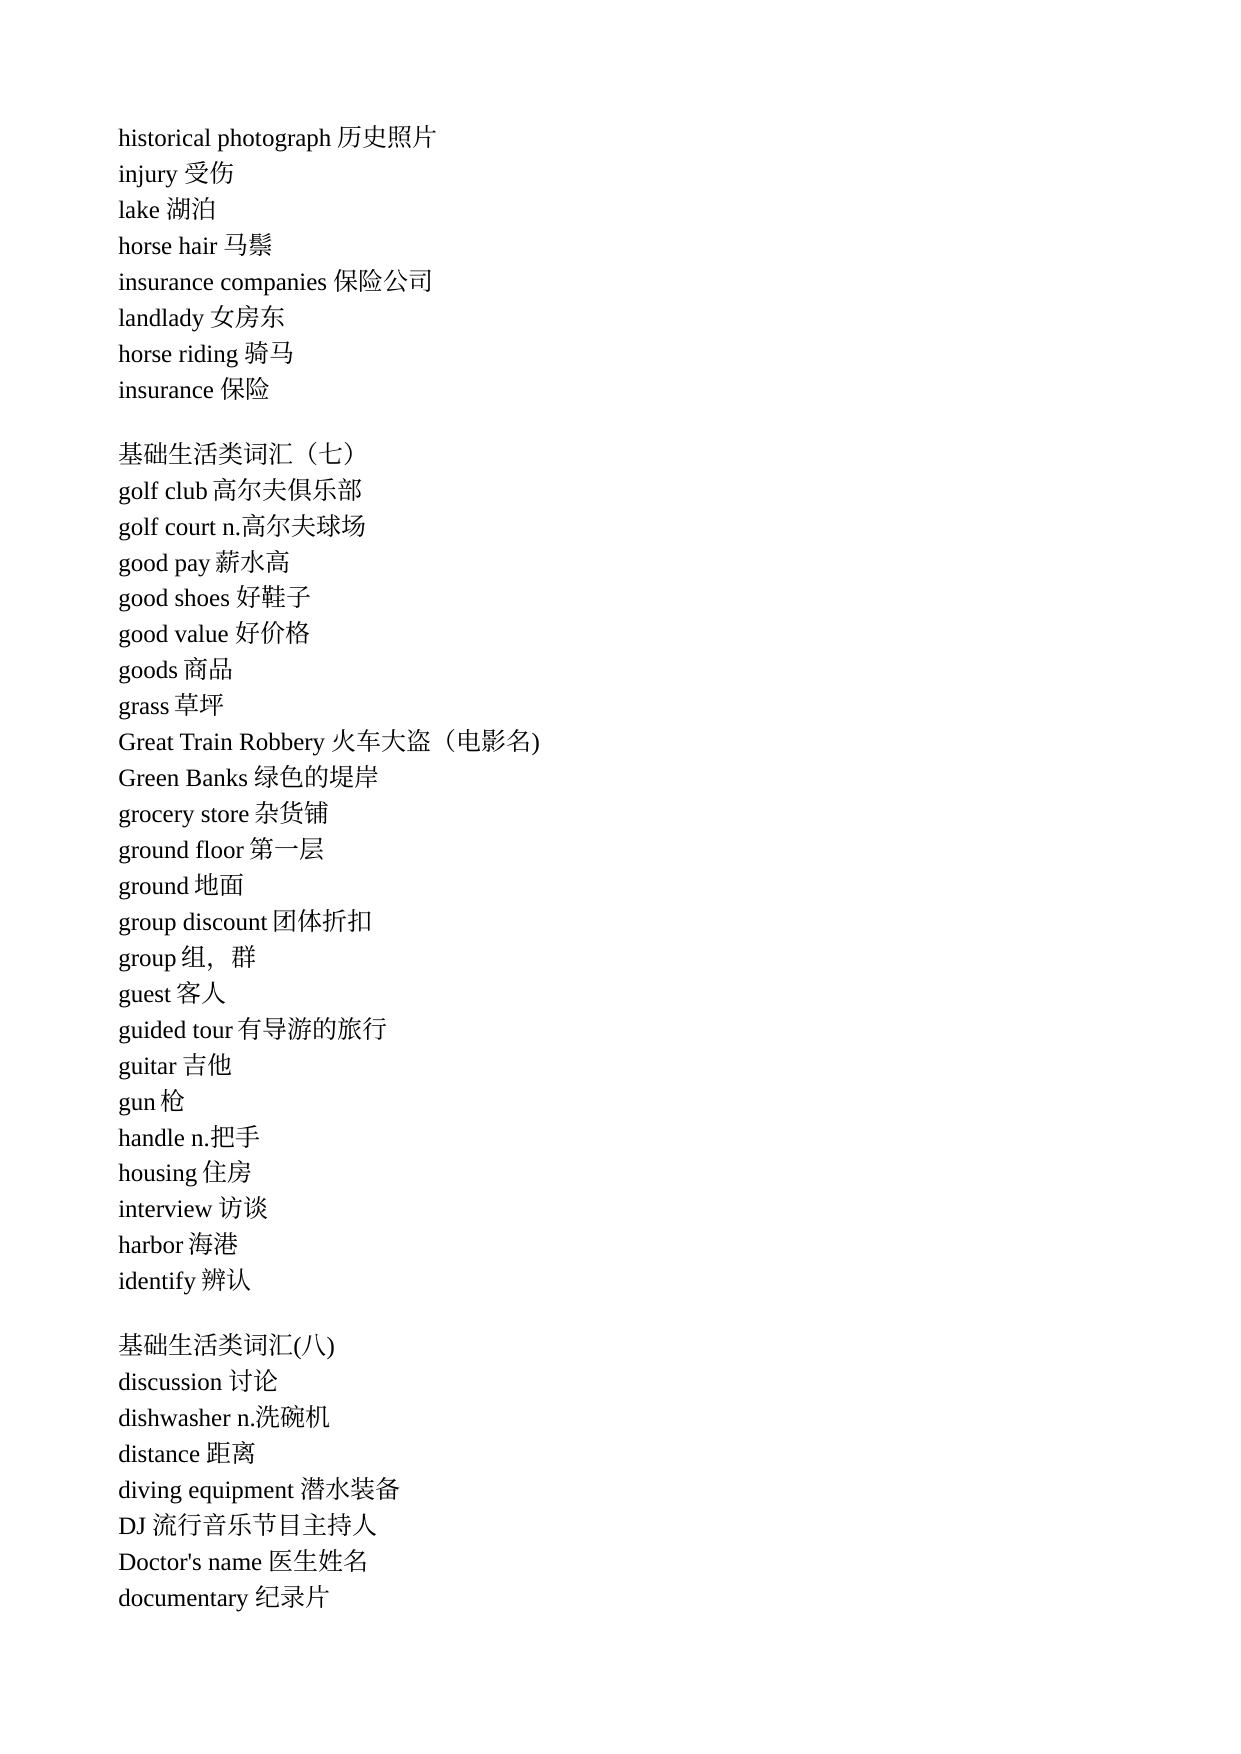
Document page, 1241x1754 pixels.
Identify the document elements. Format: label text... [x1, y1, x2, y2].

text housing住房 [118, 1153, 1122, 1189]
text group组，群 [118, 937, 1122, 973]
text insurance companies 保险公司 [118, 262, 1122, 298]
text grass草坪 [118, 686, 1122, 722]
text good value 好价格 [118, 614, 1122, 650]
text guitar 吉他 [118, 1045, 1122, 1081]
text good shoes 好鞋子 [118, 578, 1122, 614]
text DJ 流行音乐节目主持人 [118, 1505, 1122, 1541]
text golf court n.高尔夫球场 [118, 506, 1122, 542]
text 基础生活类词汇（七） [118, 406, 1122, 470]
text gun枪 [118, 1081, 1122, 1117]
text lake 湖泊 [118, 190, 1122, 226]
text Great Train Robbery 火车大盗（电影名) [118, 722, 1122, 758]
text grocery store杂货铺 [118, 794, 1122, 830]
text ground地面 [118, 866, 1122, 902]
text documentary 纪录片 [118, 1577, 1122, 1613]
text Green Banks 绿色的堤岸 [118, 758, 1122, 794]
text interview 访谈 [118, 1189, 1122, 1225]
text distance 距离 [118, 1433, 1122, 1469]
text identify辨认 [118, 1261, 1122, 1297]
text injury 受伤 [118, 154, 1122, 190]
text handle n.把手 [118, 1117, 1122, 1153]
text good pay薪水高 [118, 542, 1122, 578]
text guided tour有导游的旅行 [118, 1009, 1122, 1045]
text 基础生活类词汇(八) [118, 1297, 1122, 1362]
text harbor海港 [118, 1225, 1122, 1261]
text golf club高尔夫俱乐部 [118, 470, 1122, 506]
text discussion 讨论 [118, 1362, 1122, 1397]
text horse hair 马鬃 [118, 226, 1122, 262]
text horse riding 骑马 [118, 334, 1122, 370]
text guest客人 [118, 973, 1122, 1009]
text diving equipment 潜水装备 [118, 1469, 1122, 1505]
text Doctor's name 医生姓名 [118, 1541, 1122, 1577]
text insurance 保险 [118, 370, 1122, 406]
text group discount团体折扣 [118, 902, 1122, 937]
text dishwasher n.洗碗机 [118, 1397, 1122, 1433]
text ground floor第一层 [118, 830, 1122, 866]
text landlady 女房东 [118, 298, 1122, 334]
text goods商品 [118, 650, 1122, 686]
text historical photograph 历史照片 [118, 118, 1122, 154]
